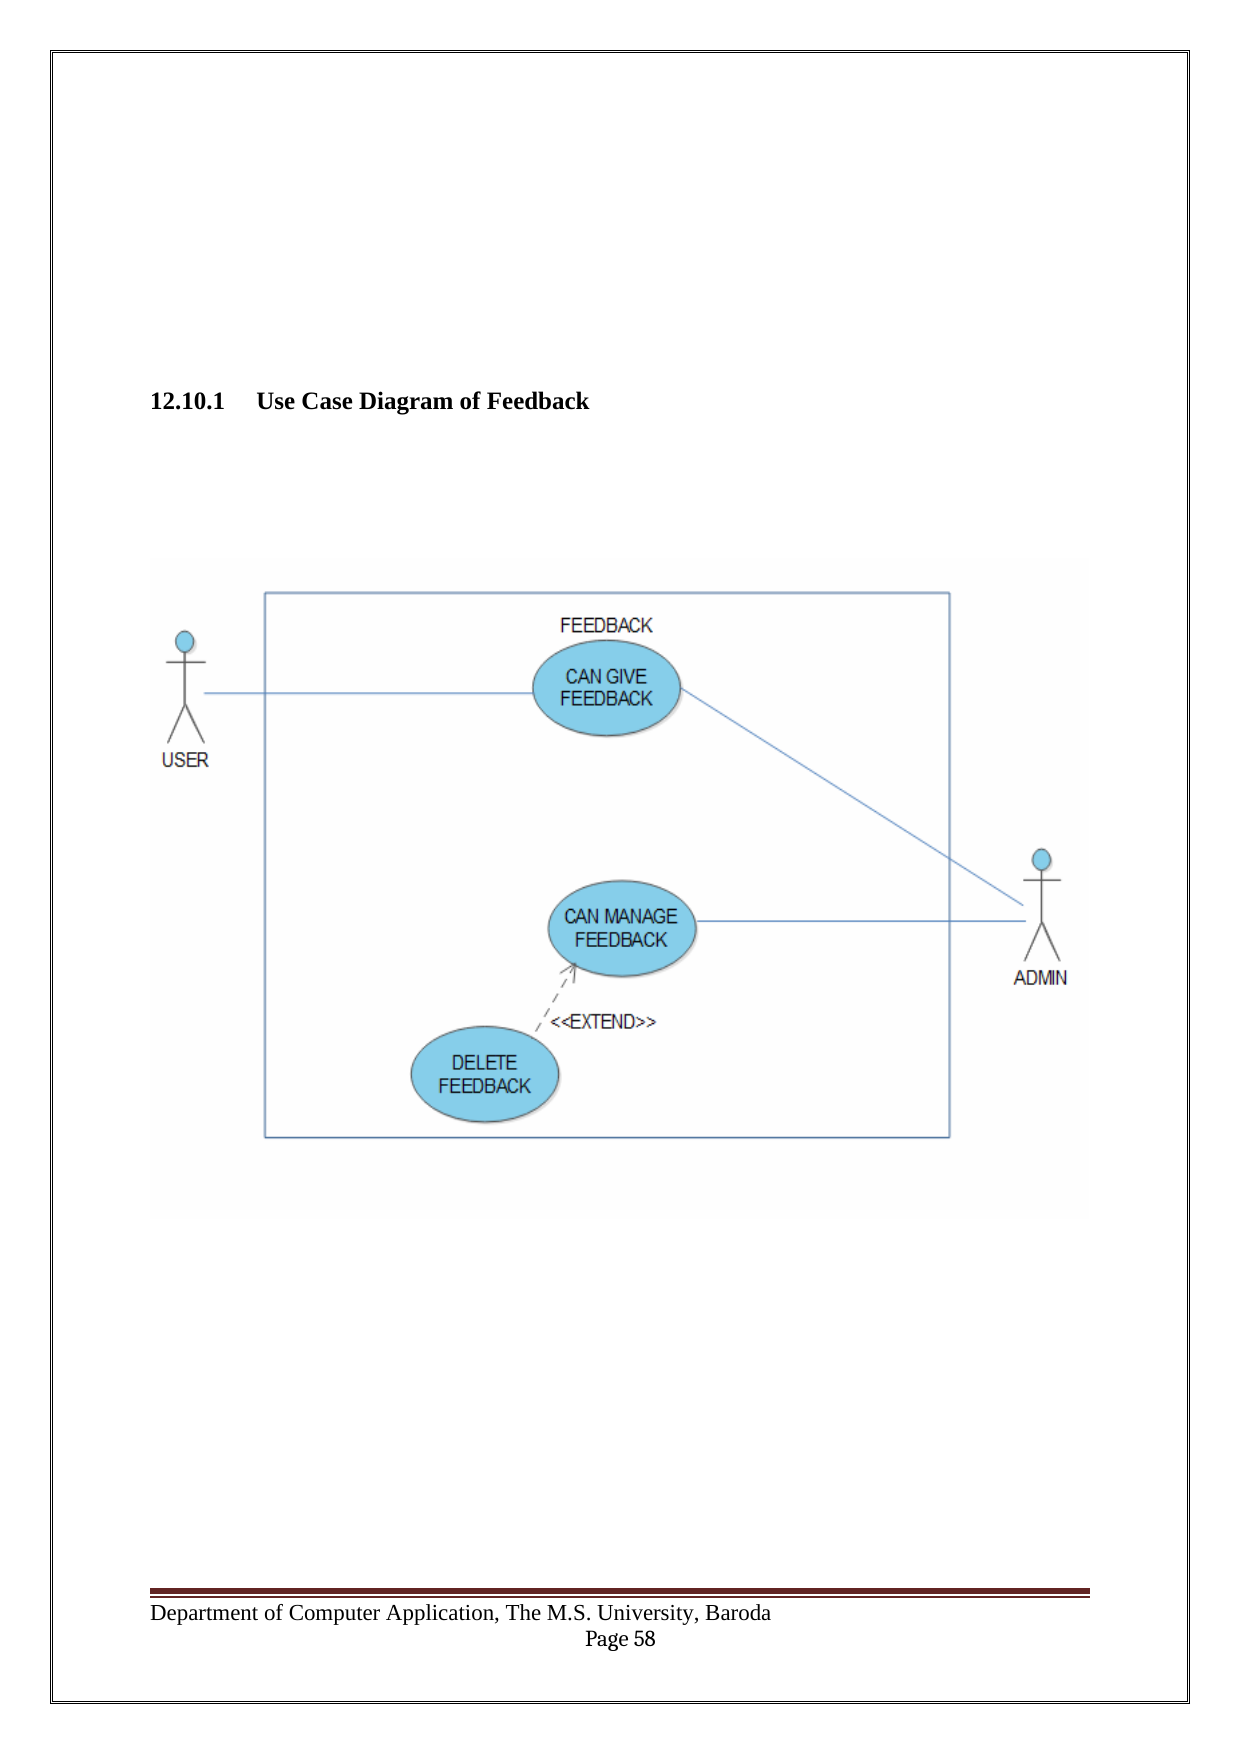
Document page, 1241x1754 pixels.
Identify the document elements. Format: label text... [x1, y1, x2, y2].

text 12.10.1 Use Case Diagram of Feedback [150, 386, 1090, 415]
picture [150, 558, 1089, 1219]
